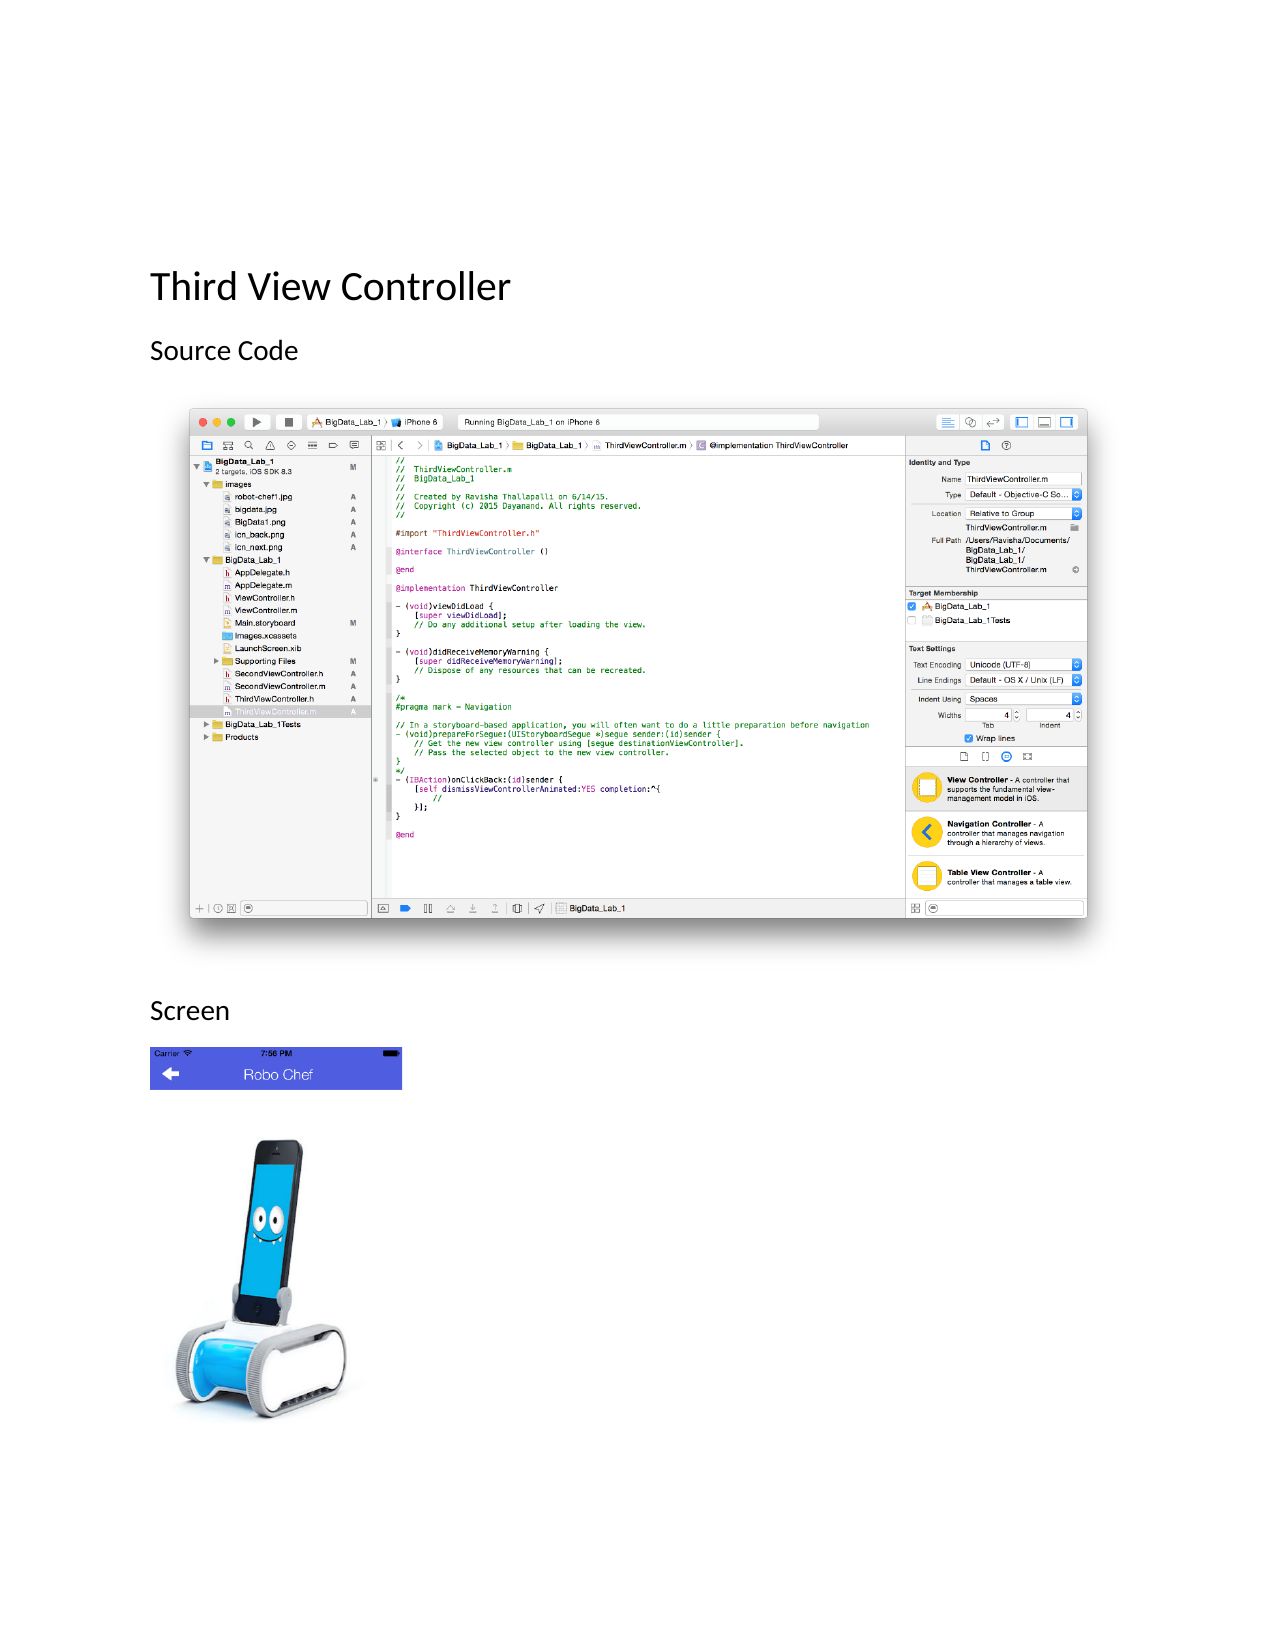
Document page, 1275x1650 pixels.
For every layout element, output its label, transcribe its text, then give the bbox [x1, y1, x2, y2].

text Source Code [150, 332, 1125, 367]
picture [150, 386, 1125, 974]
picture [150, 1047, 403, 1496]
text Third View Controller [150, 260, 1125, 311]
text Screen [150, 992, 1125, 1028]
